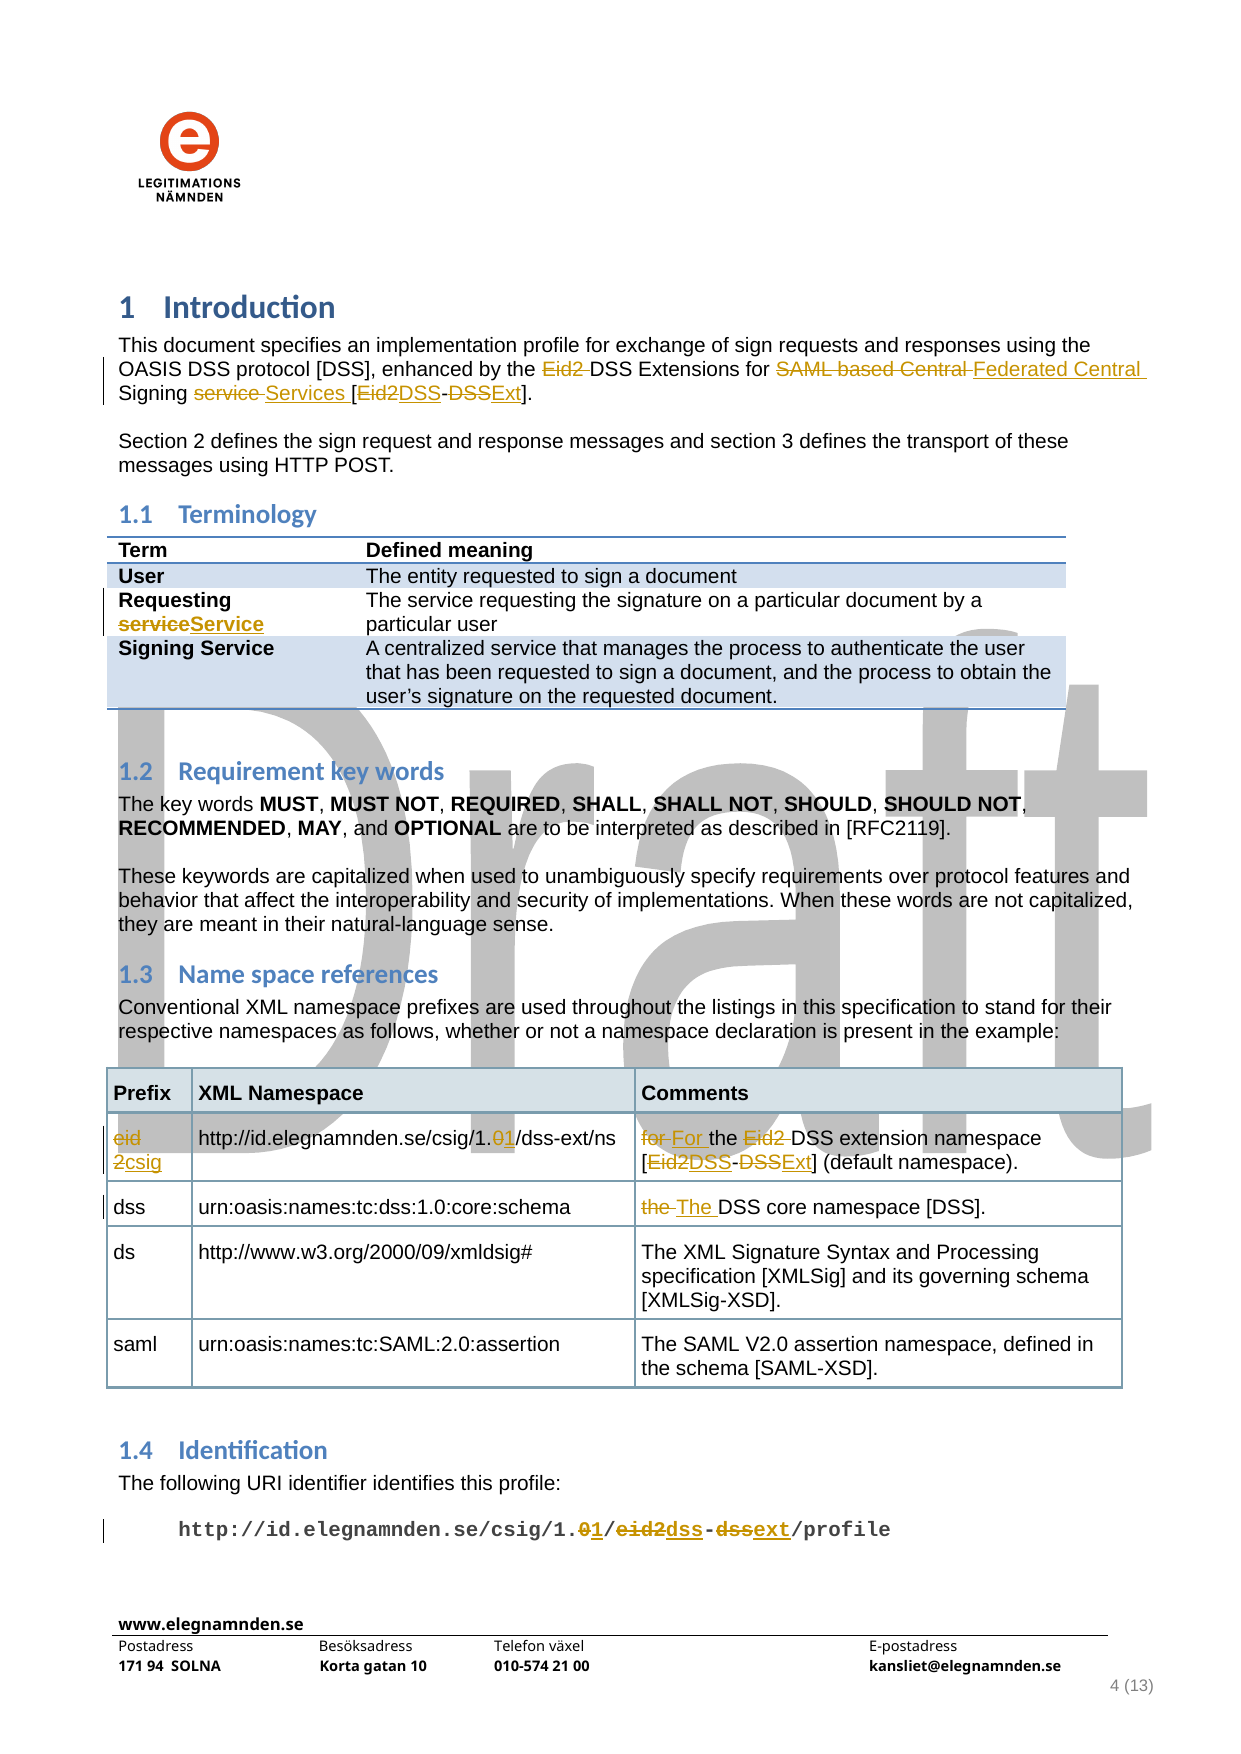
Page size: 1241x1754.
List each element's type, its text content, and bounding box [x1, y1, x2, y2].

text http://id.elegnamnden.se/csig/1./-/profile [178, 1519, 1152, 1543]
text Conventional XML namespace prefixes are used throughout the listings in this specification to stand for their respective namespaces as follows, whether or not a namespace declaration is present in the example: [118, 995, 1152, 1043]
table_cell A centralized service that manages the process to authenticate the user that has been requested to sign a document, and the process to obtain the user’s signature on the requested document. [354, 636, 1066, 707]
table_cell The XML Signature Syntax and Processing specification [XMLSig] and its governing schema [XMLSig-XSD]. [636, 1227, 1121, 1318]
text The key words MUST, MUST NOT, REQUIRED, SHALL, SHALL NOT, SHOULD, SHOULD NOT, RECOMMENDED, MAY, and OPTIONAL are to be interpreted as described in [RFC2119]. [118, 792, 1152, 840]
table_header Comments [636, 1069, 1121, 1111]
table_cell Requesting [107, 588, 354, 636]
table_cell Signing Service [107, 636, 354, 707]
table_cell http://www.w3.org/2000/09/xmldsig# [193, 1227, 634, 1318]
table_cell User [107, 564, 354, 588]
table_cell urn:oasis:names:tc:SAML:2.0:assertion [193, 1320, 634, 1386]
table_cell The service requesting the signature on a particular document by a particular user [354, 588, 1066, 636]
picture [118, 88, 260, 231]
table_cell ds [108, 1227, 191, 1318]
table_cell DSS core namespace [DSS]. [636, 1182, 1121, 1225]
subtitle Terminology [118, 498, 1152, 531]
table_header Term [107, 538, 354, 562]
table_header Defined meaning [354, 538, 1066, 562]
table_cell saml [108, 1320, 191, 1386]
table_cell The entity requested to sign a document [354, 564, 1066, 588]
table_cell The SAML V2.0 assertion namespace, defined in the schema [SAML-XSD]. [636, 1320, 1121, 1386]
table_cell http://id.elegnamnden.se/csig/1./dss-ext/ns [193, 1114, 634, 1180]
table_cell urn:oasis:names:tc:dss:1.0:core:schema [193, 1182, 634, 1225]
text This document specifies an implementation profile for exchange of sign requests and responses using the OASIS DSS protocol [DSS], enhanced by the DSS Extensions for Signing [-]. [118, 333, 1152, 405]
subtitle Introduction [118, 286, 1152, 327]
table_header XML Namespace [193, 1069, 634, 1111]
subtitle Requirement key words [118, 754, 1152, 787]
subtitle Name space references [118, 957, 1152, 990]
subtitle Identification [118, 1433, 1152, 1466]
table_cell the DSS extension namespace [-] (default namespace). [636, 1114, 1121, 1180]
table_cell [108, 1114, 191, 1180]
table_cell dss [108, 1182, 191, 1225]
table_header Prefix [108, 1069, 191, 1111]
text Section 2 defines the sign request and response messages and section 3 defines the transport of these messages using HTTP POST. [118, 429, 1152, 477]
text These keywords are capitalized when used to unambiguously specify requirements over protocol features and behavior that affect the interoperability and security of implementations. When these words are not capitalized, they are meant in their natural-language sense. [118, 864, 1152, 936]
text The following URI identifier identifies this profile: [118, 1471, 1152, 1495]
